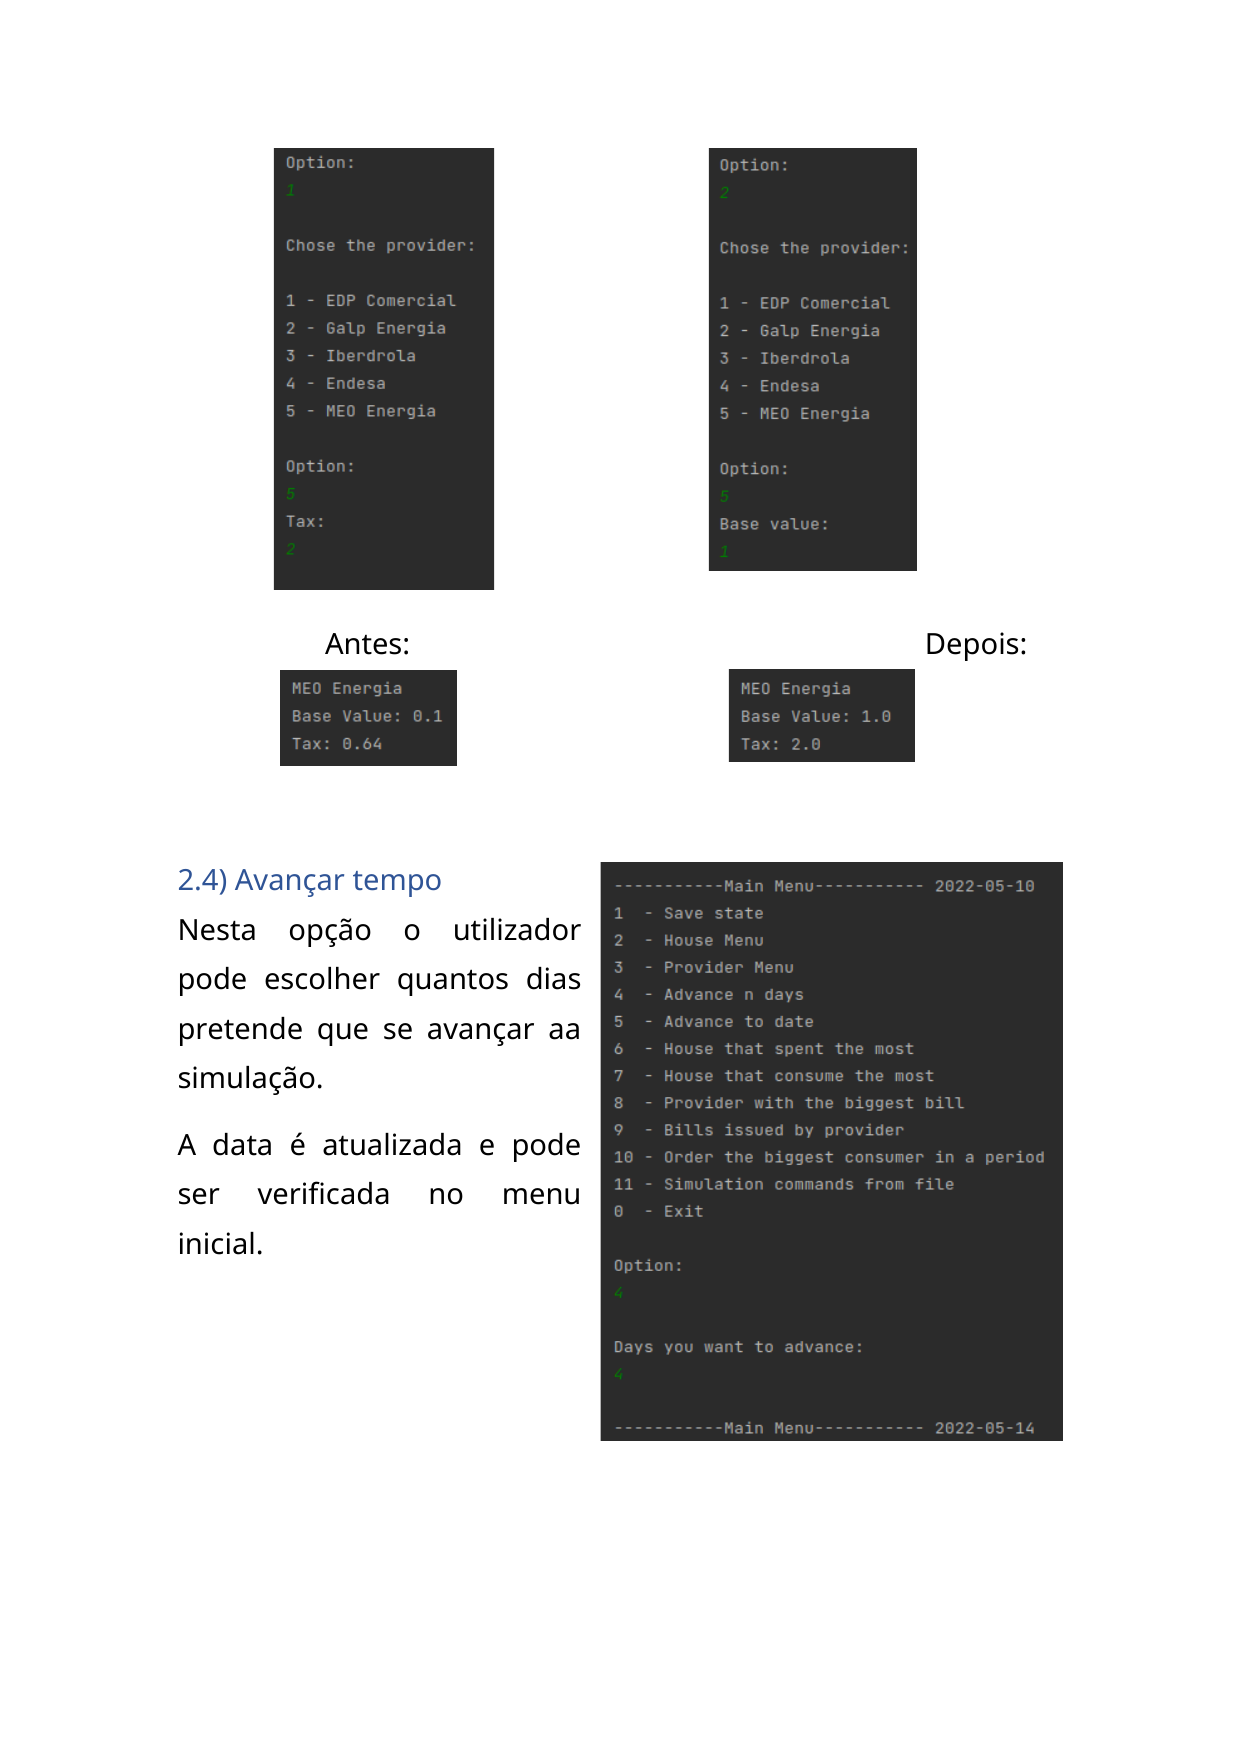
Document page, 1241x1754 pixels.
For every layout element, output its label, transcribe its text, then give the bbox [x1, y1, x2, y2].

text Antes: Depois: [251, 623, 1063, 663]
picture [272, 148, 494, 586]
subtitle 2.4) Avançar tempo [177, 859, 1063, 899]
picture [278, 670, 457, 765]
text A data é atualizada e pode ser verificada no menu inicial. [177, 1124, 600, 1263]
text Nesta opção o utilizador pode escolher quantos dias pretende que se avançar aa simulação. [177, 909, 600, 1097]
picture [600, 862, 1063, 1441]
picture [707, 148, 917, 568]
